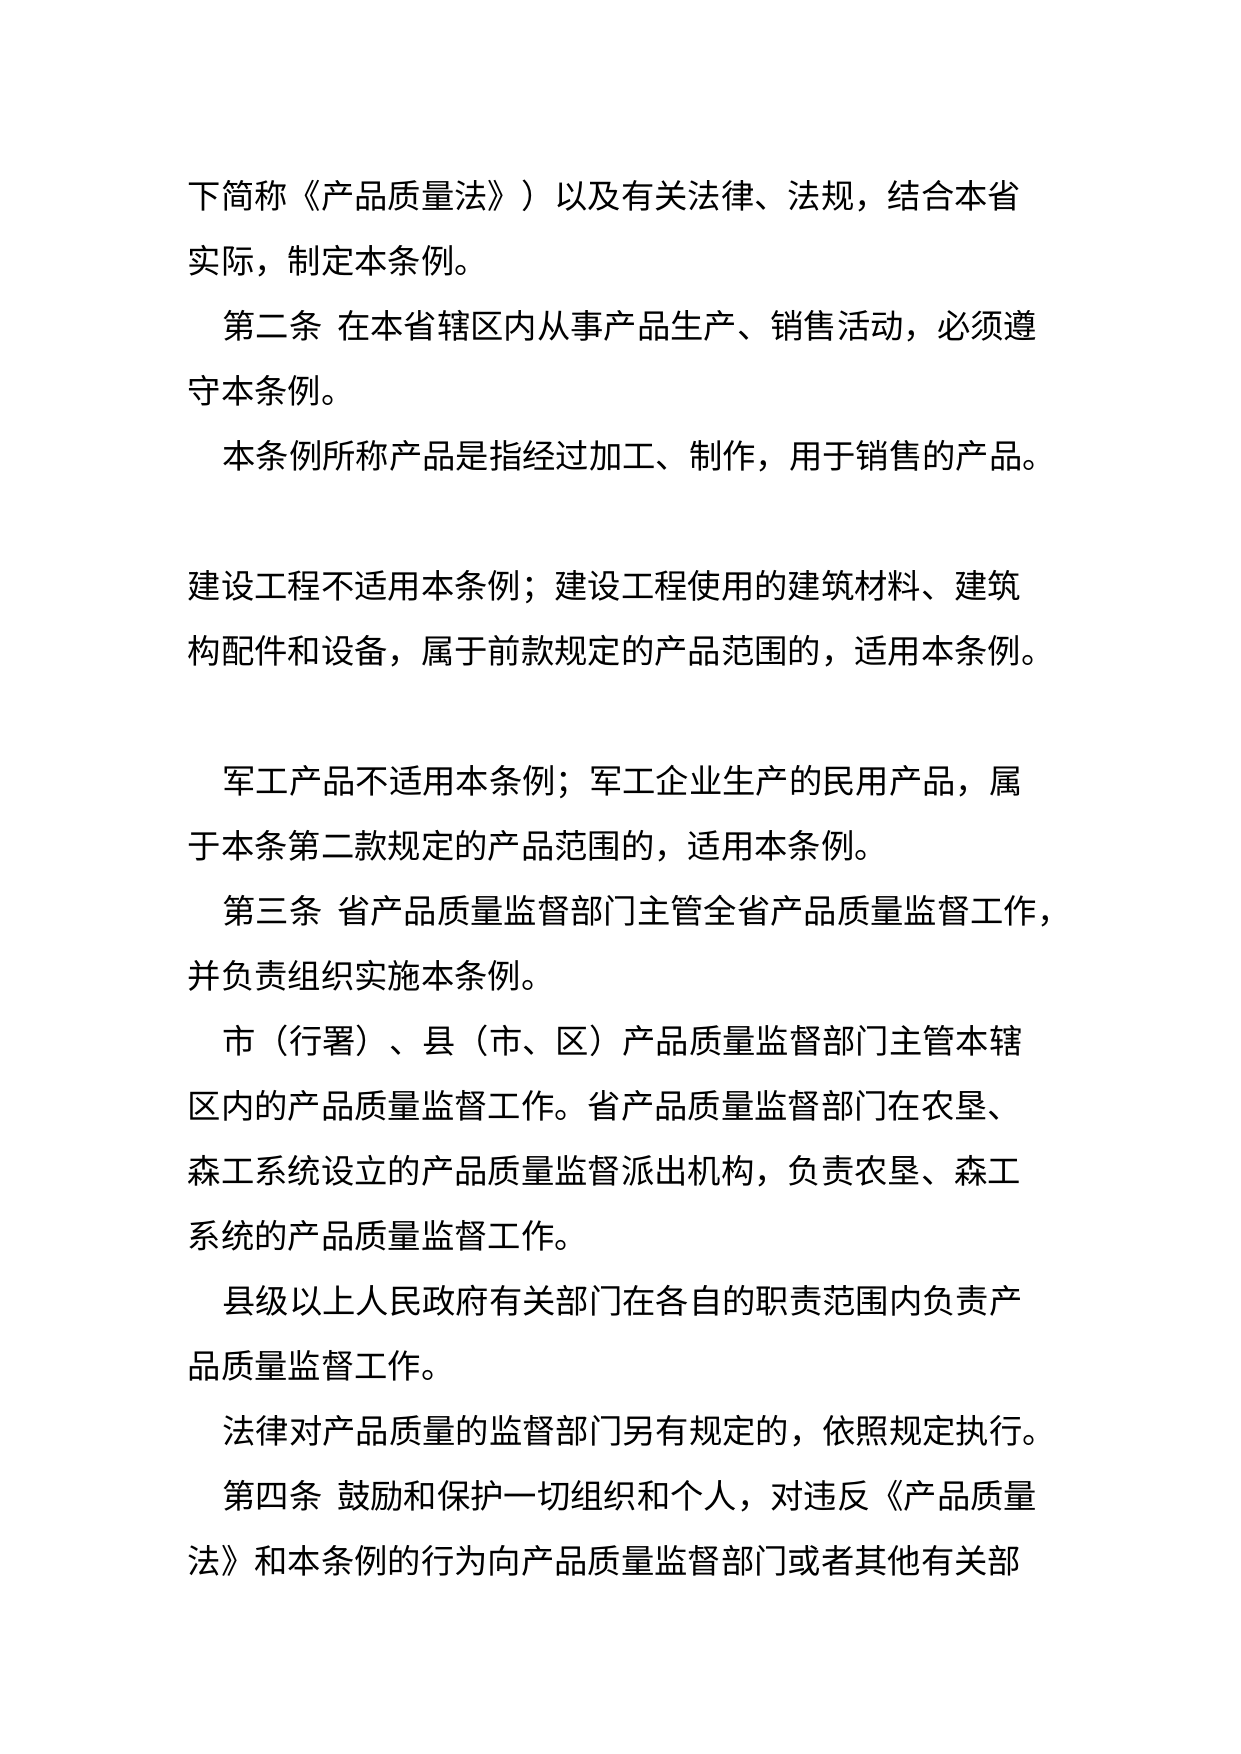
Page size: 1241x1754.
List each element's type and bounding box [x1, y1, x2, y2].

text [187, 162, 1053, 1592]
